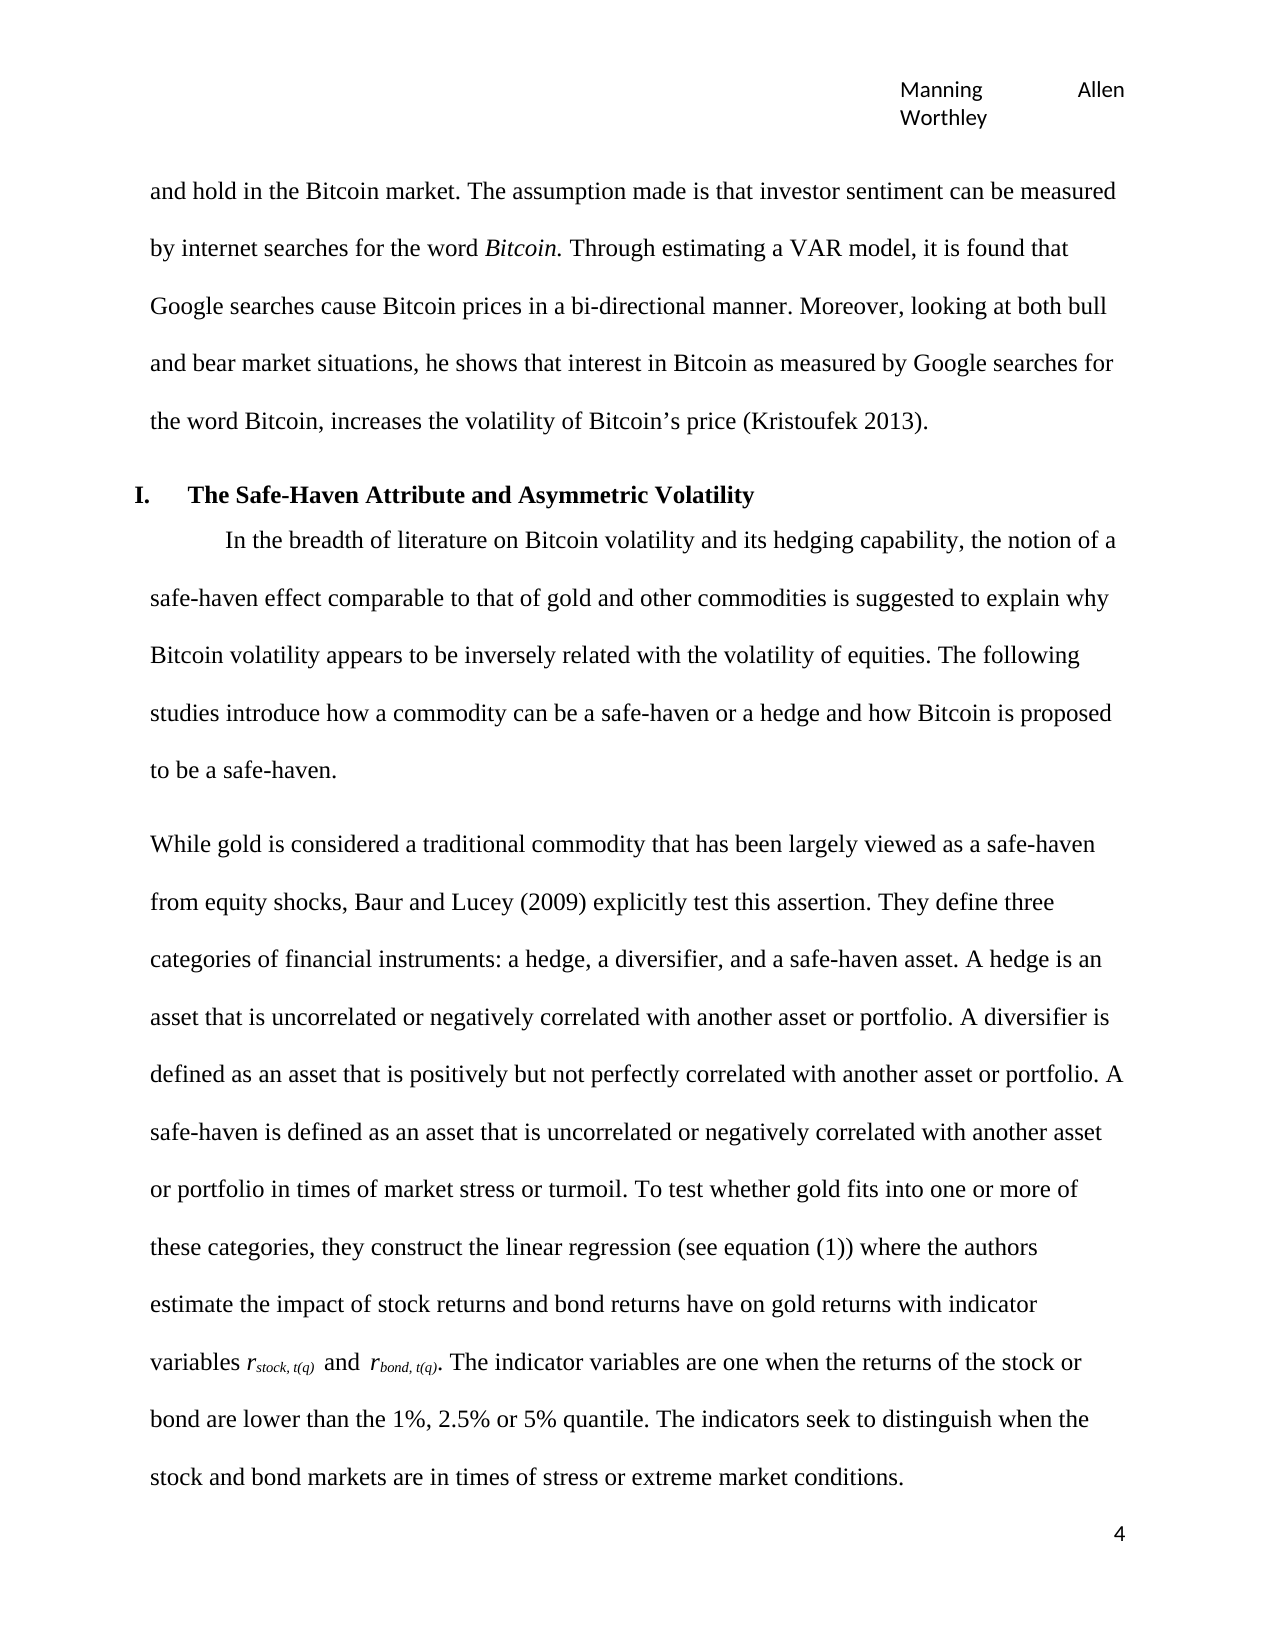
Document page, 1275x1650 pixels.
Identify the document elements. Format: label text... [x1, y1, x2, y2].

list The Safe-Haven Attribute and Asymmetric Volatility [150, 480, 1125, 509]
text While gold is considered a traditional commodity that has been largely viewed as a safe-haven from equity shocks, Baur and Lucey (2009) explicitly test this assertion. They define three categories of financial instruments: a hedge, a diversifier, and a safe-haven asset. A hedge is an asset that is uncorrelated or negatively correlated with another asset or portfolio. A diversifier is defined as an asset that is positively but not perfectly correlated with another asset or portfolio. A safe-haven is defined as an asset that is uncorrelated or negatively correlated with another asset or portfolio in times of market stress or turmoil. To test whether gold fits into one or more of these categories, they construct the linear regression (see equation (1)) where the authors estimate the impact of stock returns and bond returns have on gold returns with indicator variables rstock, t(q) and rbond, t(q). The indicator variables are one when the returns of the stock or bond are lower than the 1%, 2.5% or 5% quantile. The indicators seek to distinguish when the stock and bond markets are in times of stress or extreme market conditions. [150, 829, 1125, 1491]
text In the breadth of literature on Bitcoin volatility and its hedging capability, the notion of a safe-haven effect comparable to that of gold and other commodities is suggested to explain why Bitcoin volatility appears to be inversely related with the volatility of equities. The following studies introduce how a commodity can be a safe-haven or a hedge and how Bitcoin is proposed to be a safe-haven. [150, 525, 1125, 784]
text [150, 176, 1125, 434]
